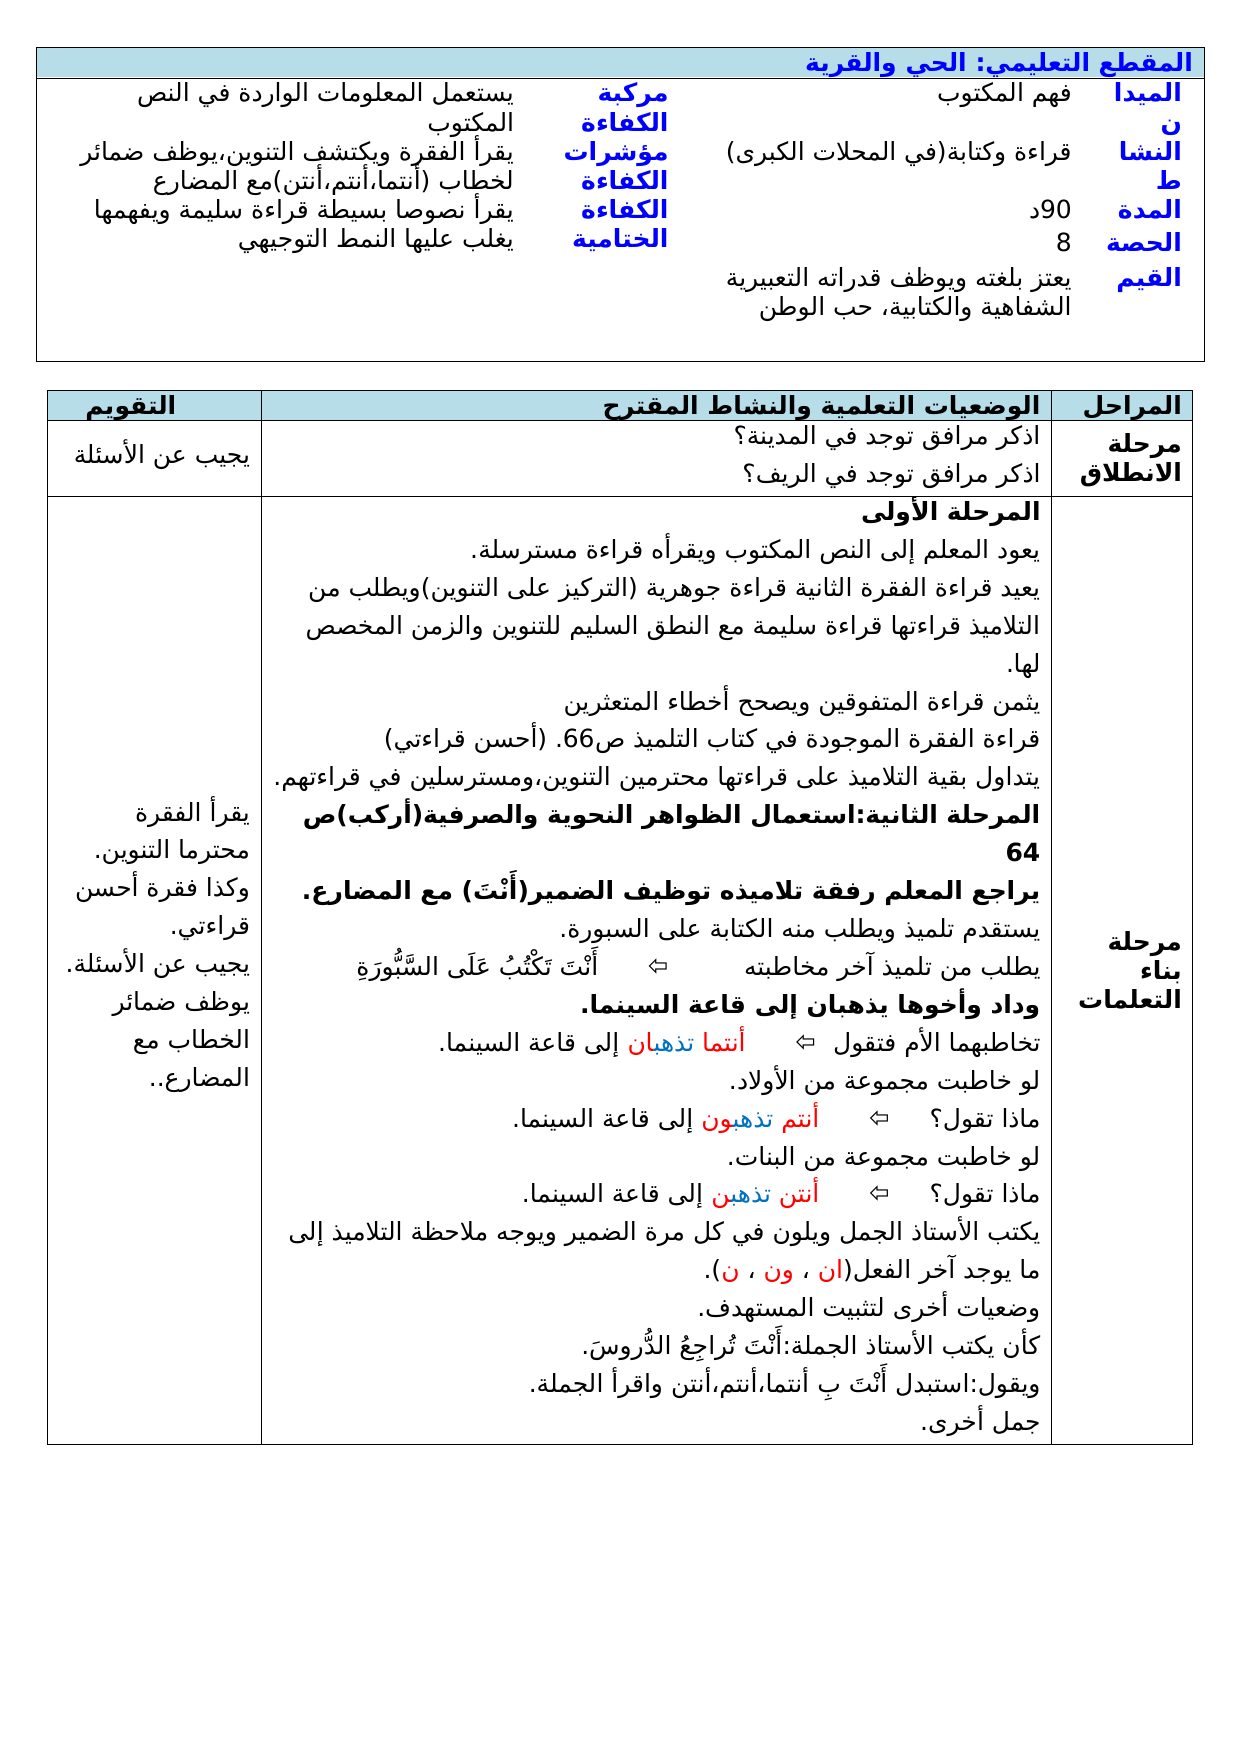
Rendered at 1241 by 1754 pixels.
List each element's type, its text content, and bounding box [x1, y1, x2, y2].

table_cell [37, 79, 691, 361]
table_cell المرحلة الأولى يعود المعلم إلى النص المكتوب ويقرأه قراءة مسترسلة. يعيد قراءة الفقرة الثانية قراءة جوهرية (التركيز على التنوين)ويطلب من التلاميذ قراءتها قراءة سليمة مع النطق السليم للتنوين والزمن المخصص لها. يثمن قراءة المتفوقين ويصحح أخطاء المتعثرين قراءة الفقرة الموجودة في كتاب التلميذ ص66. (أحسن قراءتي) يتداول بقية التلاميذ على قراءتها محترمين التنوين،ومسترسلين في قراءتهم. المرحلة الثانية:استعمال الظواهر النحوية والصرفية(أركب)ص64 يراجع المعلم رفقة تلاميذه توظيف الضمير(أَنْتَ) مع المضارع. يستقدم تلميذ ويطلب منه الكتابة على السبورة. يطلب من تلميذ آخر مخاطبته أَنْتَ تَكْتُبُ عَلَى السَّبُّورَةِ وداد وأخوها يذهبان إلى قاعة السينما. تخاطبهما الأم فتقول أنتما تذهبان إلى قاعة السينما. لو خاطبت مجموعة من الأولاد. ماذا تقول؟ أنتم تذهبون إلى قاعة السينما. لو خاطبت مجموعة من البنات. ماذا تقول؟ أنتن تذهبن إلى قاعة السينما. يكتب الأستاذ الجمل ويلون في كل مرة الضمير ويوجه ملاحظة التلاميذ إلى ما يوجد آخر الفعل(ان ، ون ، ن). وضعيات أخرى لتثبيت المستهدف. كأن يكتب الأستاذ الجملة:أَنْتَ تُراجِعُ الدُّروسَ. ويقول:استبدل أَنْتَ بِ أنتما،أنتم،أنتن واقرأ الجملة. جمل أخرى. [262, 497, 1051, 1444]
table_header المقطع التعليمي: الحي والقرية [37, 48, 1204, 77]
table_header المراحل [1052, 391, 1192, 420]
table_cell مرحلة بناء التعلمات [1052, 497, 1192, 1444]
table_cell [691, 79, 1204, 361]
table_header الوضعيات التعلمية والنشاط المقترح [262, 391, 1051, 420]
table_cell يقرأ الفقرة محترما التنوين. وكذا فقرة أحسن قراءتي. يجيب عن الأسئلة. يوظف ضمائر الخطاب مع المضارع.. [48, 497, 261, 1444]
table_cell يجيب عن الأسئلة [48, 421, 261, 496]
table_header التقويم [48, 391, 261, 420]
table_cell اذكر مرافق توجد في المدينة؟ اذكر مرافق توجد في الريف؟ [262, 421, 1051, 496]
table_cell مرحلة الانطلاق [1052, 421, 1192, 496]
